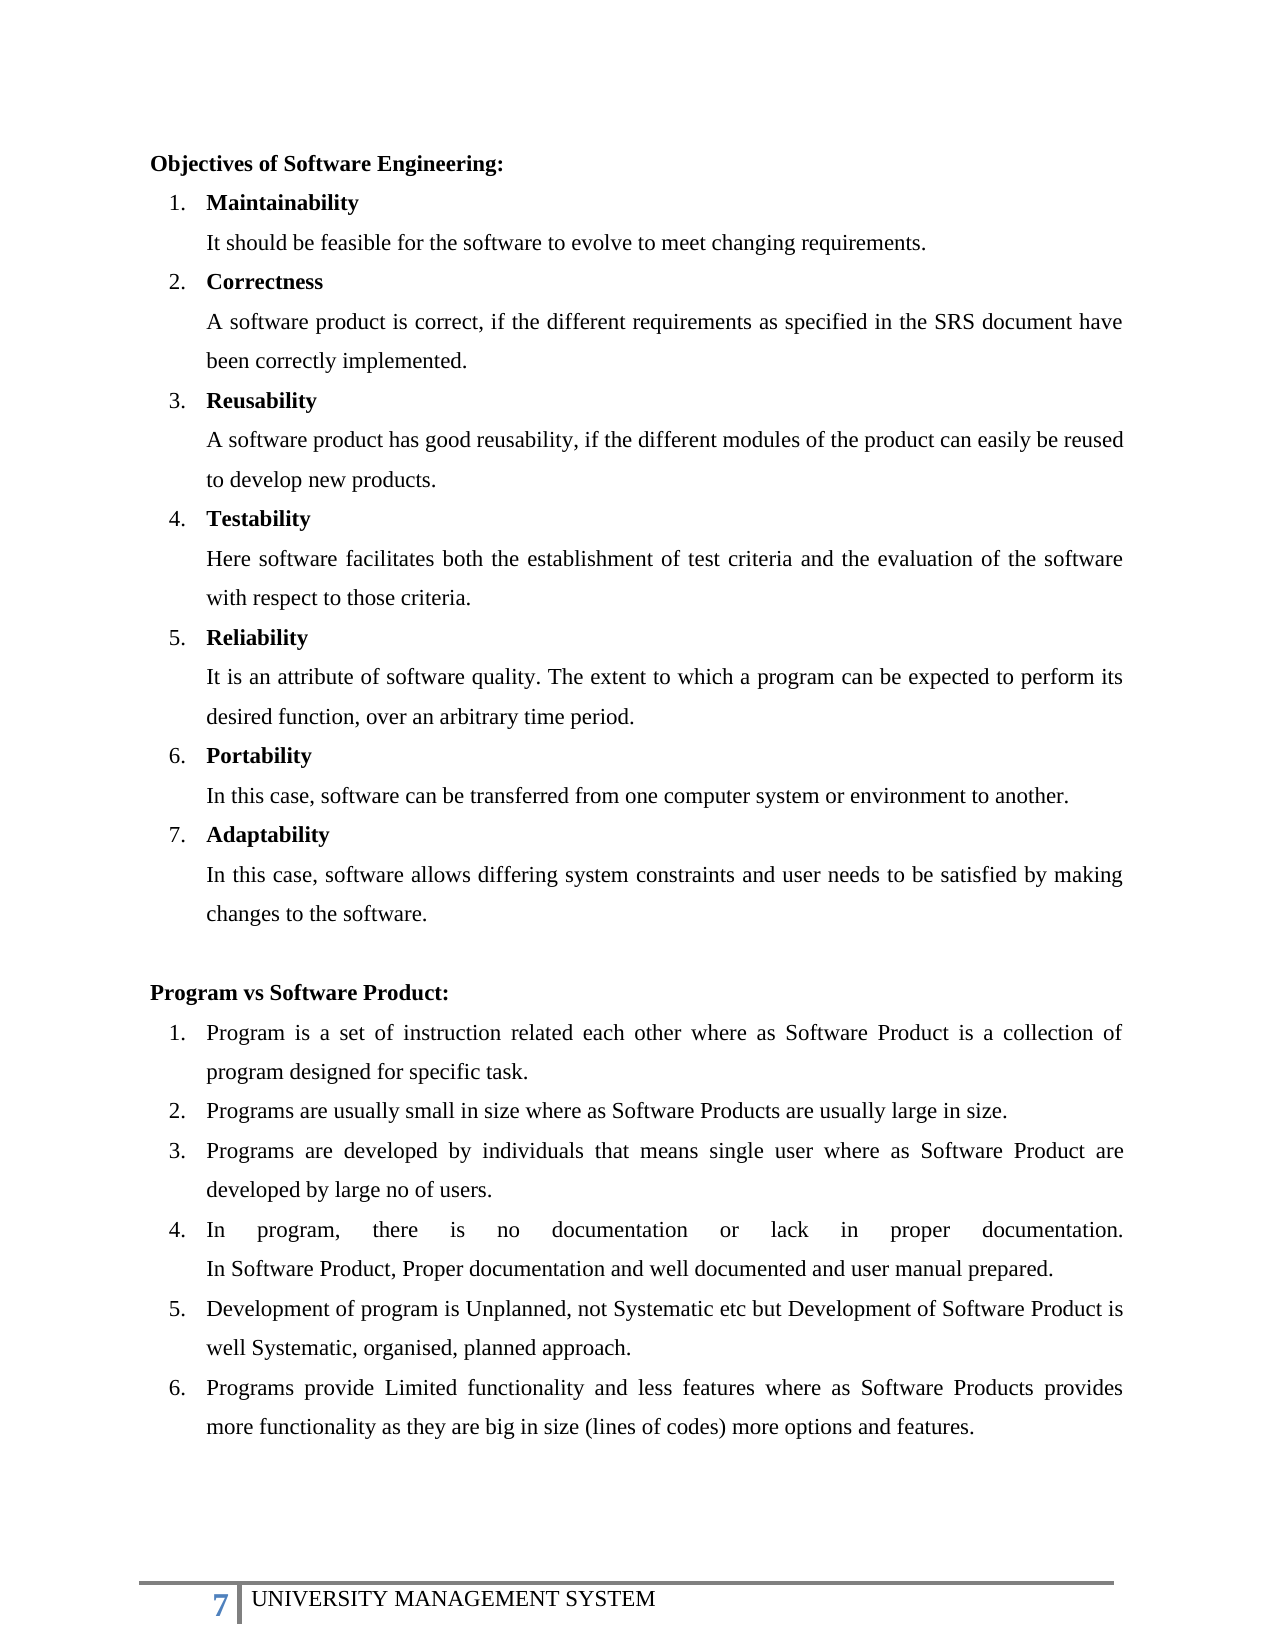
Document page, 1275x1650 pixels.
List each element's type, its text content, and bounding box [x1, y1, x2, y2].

list Reliability It is an attribute of software quality. The extent to which a program can be expected to perform its desired function, over an arbitrary time period. [169, 624, 1125, 729]
list Development of program is Unplanned, not Systematic etc but Development of Software Product is well Systematic, organised, planned approach. [169, 1295, 1125, 1361]
list Program is a set of instruction related each other where as Software Product is a collection of program designed for specific task. [169, 1018, 1125, 1084]
text Program vs Software Product: [150, 979, 1125, 1005]
list Programs are developed by individuals that means single user where as Software Product are developed by large no of users. [169, 1137, 1125, 1203]
text Objectives of Software Engineering: [150, 150, 1125, 176]
text Here software facilitates both the establishment of test criteria and the evaluation of the software with respect to those criteria. [206, 545, 1125, 611]
list Reusability [169, 387, 1125, 413]
list Testability [169, 505, 1125, 532]
list Portability In this case, software can be transferred from one computer system or environment to another. [169, 742, 1125, 808]
list Programs are usually small in size where as Software Products are usually large in size. [169, 1097, 1125, 1124]
list Maintainability It should be feasible for the software to evolve to meet changing requirements. [169, 189, 1125, 255]
list Programs provide Limited functionality and less features where as Software Products provides more functionality as they are big in size (lines of codes) more options and features. [169, 1374, 1125, 1440]
list In program, there is no documentation or lack in proper documentation. In Software Product, Proper documentation and well documented and user manual prepared. [169, 1216, 1125, 1282]
text A software product has good reusability, if the different modules of the product can easily be reused to develop new products. [206, 426, 1125, 492]
list Adaptability In this case, software allows differing system constraints and user needs to be satisfied by making changes to the software. [169, 821, 1125, 926]
list Correctness A software product is correct, if the different requirements as specified in the SRS document have been correctly implemented. [169, 268, 1125, 374]
